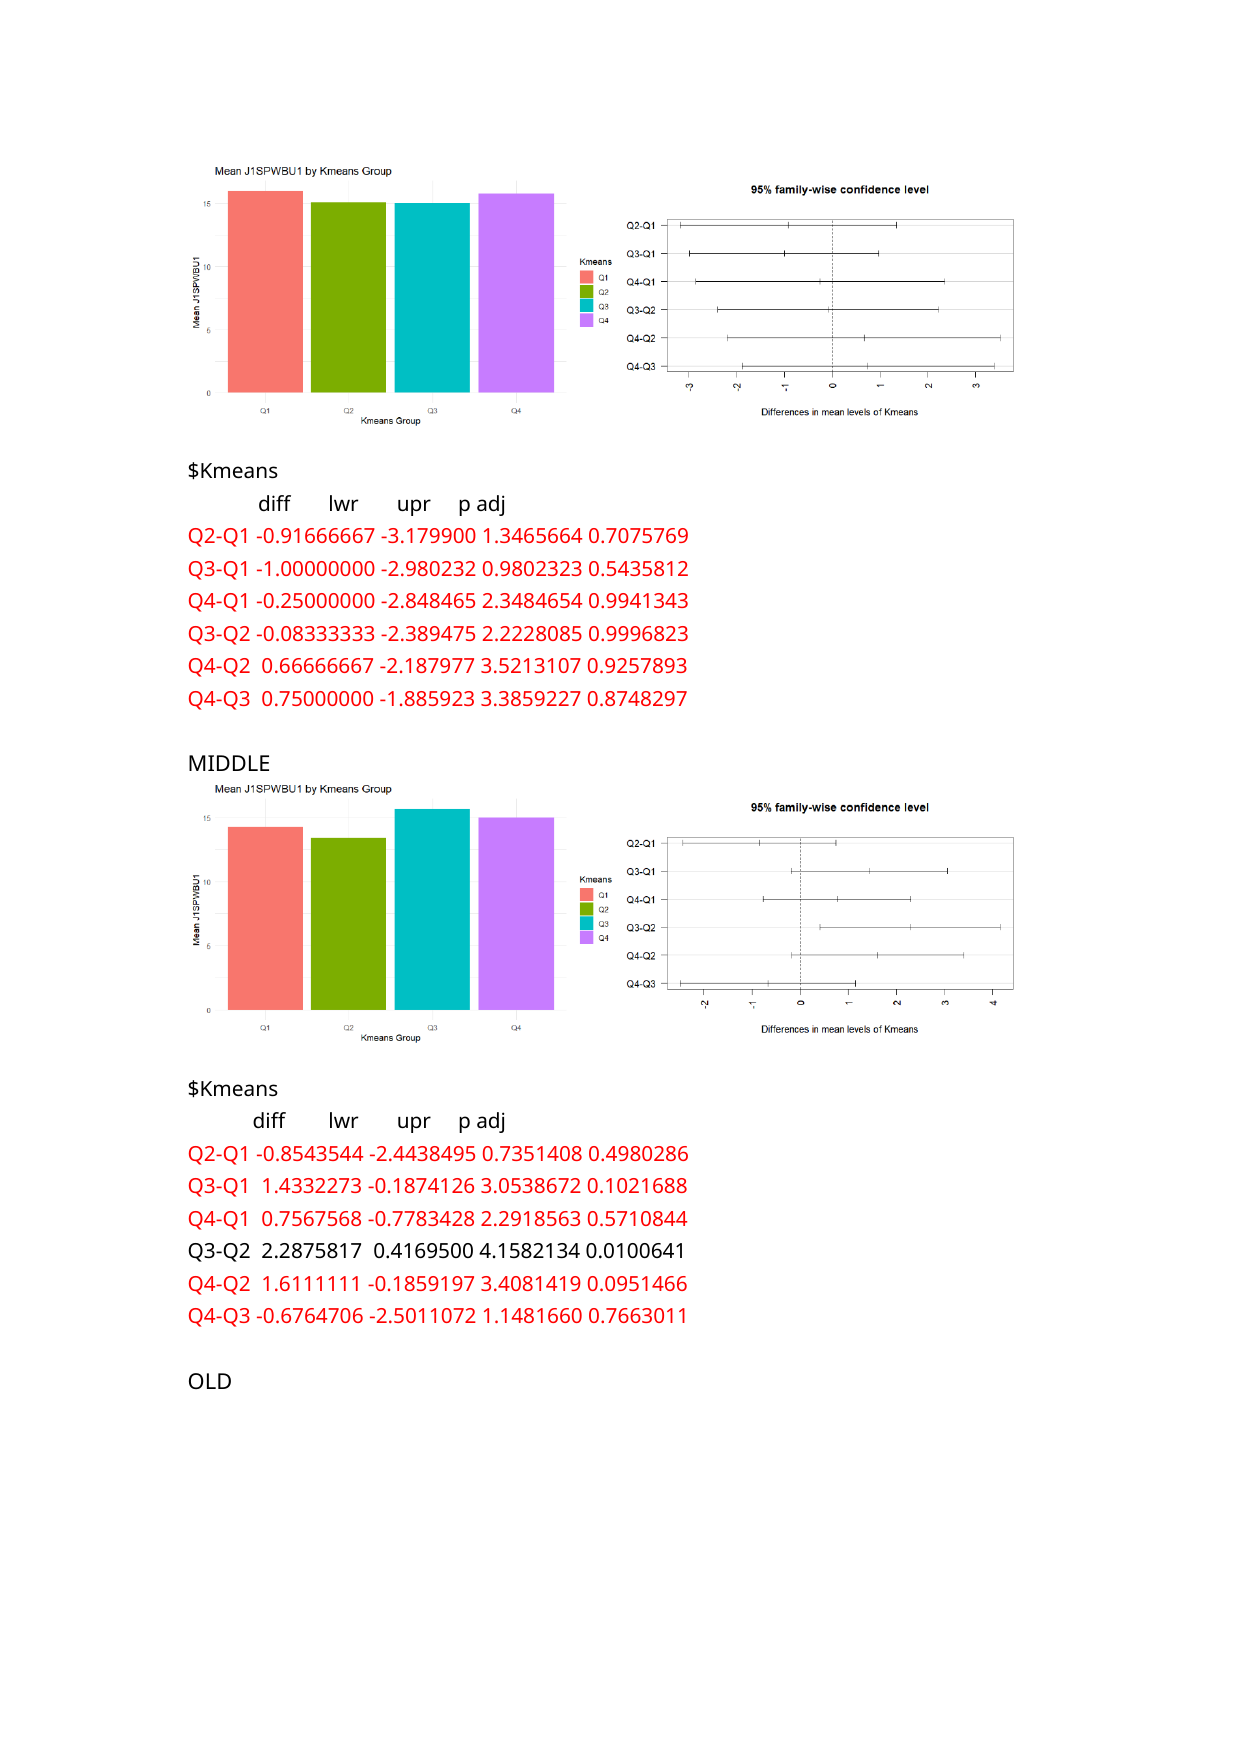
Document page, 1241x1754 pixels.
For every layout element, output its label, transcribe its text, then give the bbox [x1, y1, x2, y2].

text $Kmeans [187, 454, 1053, 487]
text diff lwr upr p adj [187, 1104, 1053, 1137]
picture [187, 779, 1037, 1047]
text Q3-Q2 2.2875817 0.4169500 4.1582134 0.0100641 [187, 1234, 1053, 1267]
text Q4-Q2 1.6111111 -0.1859197 3.4081419 0.0951466 [187, 1267, 1053, 1299]
text Q2-Q1 -0.8543544 -2.4438495 0.7351408 0.4980286 [187, 1137, 1053, 1169]
text Q3-Q1 -1.00000000 -2.980232 0.9802323 0.5435812 [187, 552, 1053, 584]
picture [187, 162, 1037, 430]
text Q4-Q3 0.75000000 -1.885923 3.3859227 0.8748297 [187, 682, 1053, 714]
text Q2-Q1 -0.91666667 -3.179900 1.3465664 0.7075769 [187, 519, 1053, 552]
text Q4-Q1 -0.25000000 -2.848465 2.3484654 0.9941343 [187, 584, 1053, 617]
text Q4-Q3 -0.6764706 -2.5011072 1.1481660 0.7663011 [187, 1299, 1053, 1332]
text MIDDLE [187, 747, 1053, 779]
text Q3-Q1 1.4332273 -0.1874126 3.0538672 0.1021688 [187, 1169, 1053, 1202]
text OLD [187, 1364, 1053, 1397]
text Q3-Q2 -0.08333333 -2.389475 2.2228085 0.9996823 [187, 617, 1053, 649]
text Q4-Q2 0.66666667 -2.187977 3.5213107 0.9257893 [187, 649, 1053, 682]
text diff lwr upr p adj [187, 487, 1053, 519]
text $Kmeans [187, 1072, 1053, 1104]
text Q4-Q1 0.7567568 -0.7783428 2.2918563 0.5710844 [187, 1202, 1053, 1234]
